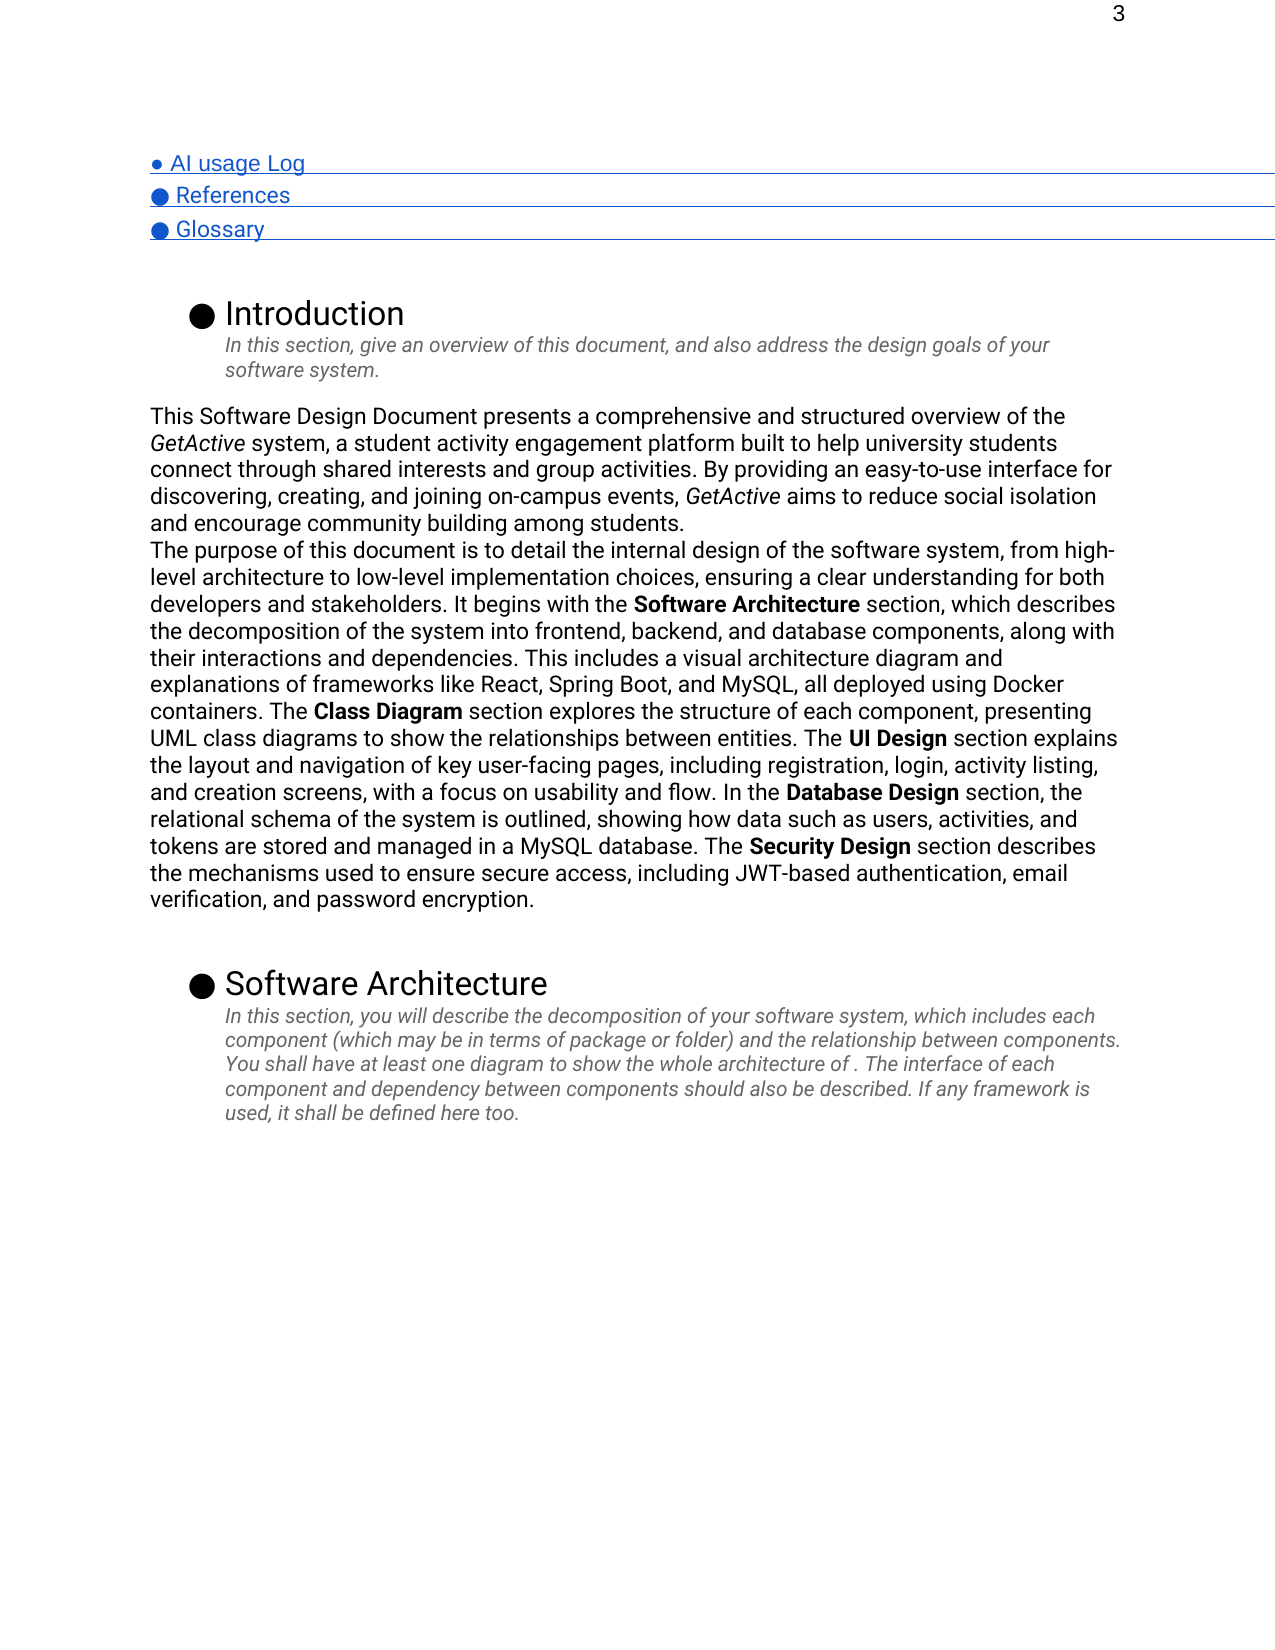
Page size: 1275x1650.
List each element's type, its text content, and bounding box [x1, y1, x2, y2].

subtitle Introduction [187, 294, 1125, 333]
subtitle In this section, give an overview of this document, and also address the design goals of your software system. [225, 333, 1125, 382]
text The purpose of this document is to detail the internal design of the software system, from high-level architecture to low-level implementation choices, ensuring a clear understanding for both developers and stakeholders. It begins with the Software Architecture section, which describes the decomposition of the system into frontend, backend, and database components, along with their interactions and dependencies. This includes a visual architecture diagram and explanations of frameworks like React, Spring Boot, and MySQL, all deployed using Docker containers. The Class Diagram section explores the structure of each component, presenting UML class diagrams to show the relationships between entities. The UI Design section explains the layout and navigation of key user-facing pages, including registration, login, activity listing, and creation screens, with a focus on usability and flow. In the Database Design section, the relational schema of the system is outlined, showing how data such as users, activities, and tokens are stored and managed in a MySQL database. The Security Design section describes the mechanisms used to ensure secure access, including JWT-based authentication, email verification, and password encryption. [150, 537, 1125, 913]
subtitle In this section, you will describe the decomposition of your software system, which includes each component (which may be in terms of package or folder) and the relationship between components. You shall have at least one diagram to show the whole architecture of . The interface of each component and dependency between components should also be described. If any framework is used, it shall be defined here too. [225, 1004, 1125, 1126]
subtitle Software Architecture [187, 964, 1125, 1004]
text This Software Design Document presents a comprehensive and structured overview of the GetActive system, a student activity engagement platform built to help university students connect through shared interests and group activities. By providing an easy-to-use interface for discovering, creating, and joining on-campus events, GetActive aims to reduce social isolation and encourage community building among students. [150, 403, 1125, 537]
